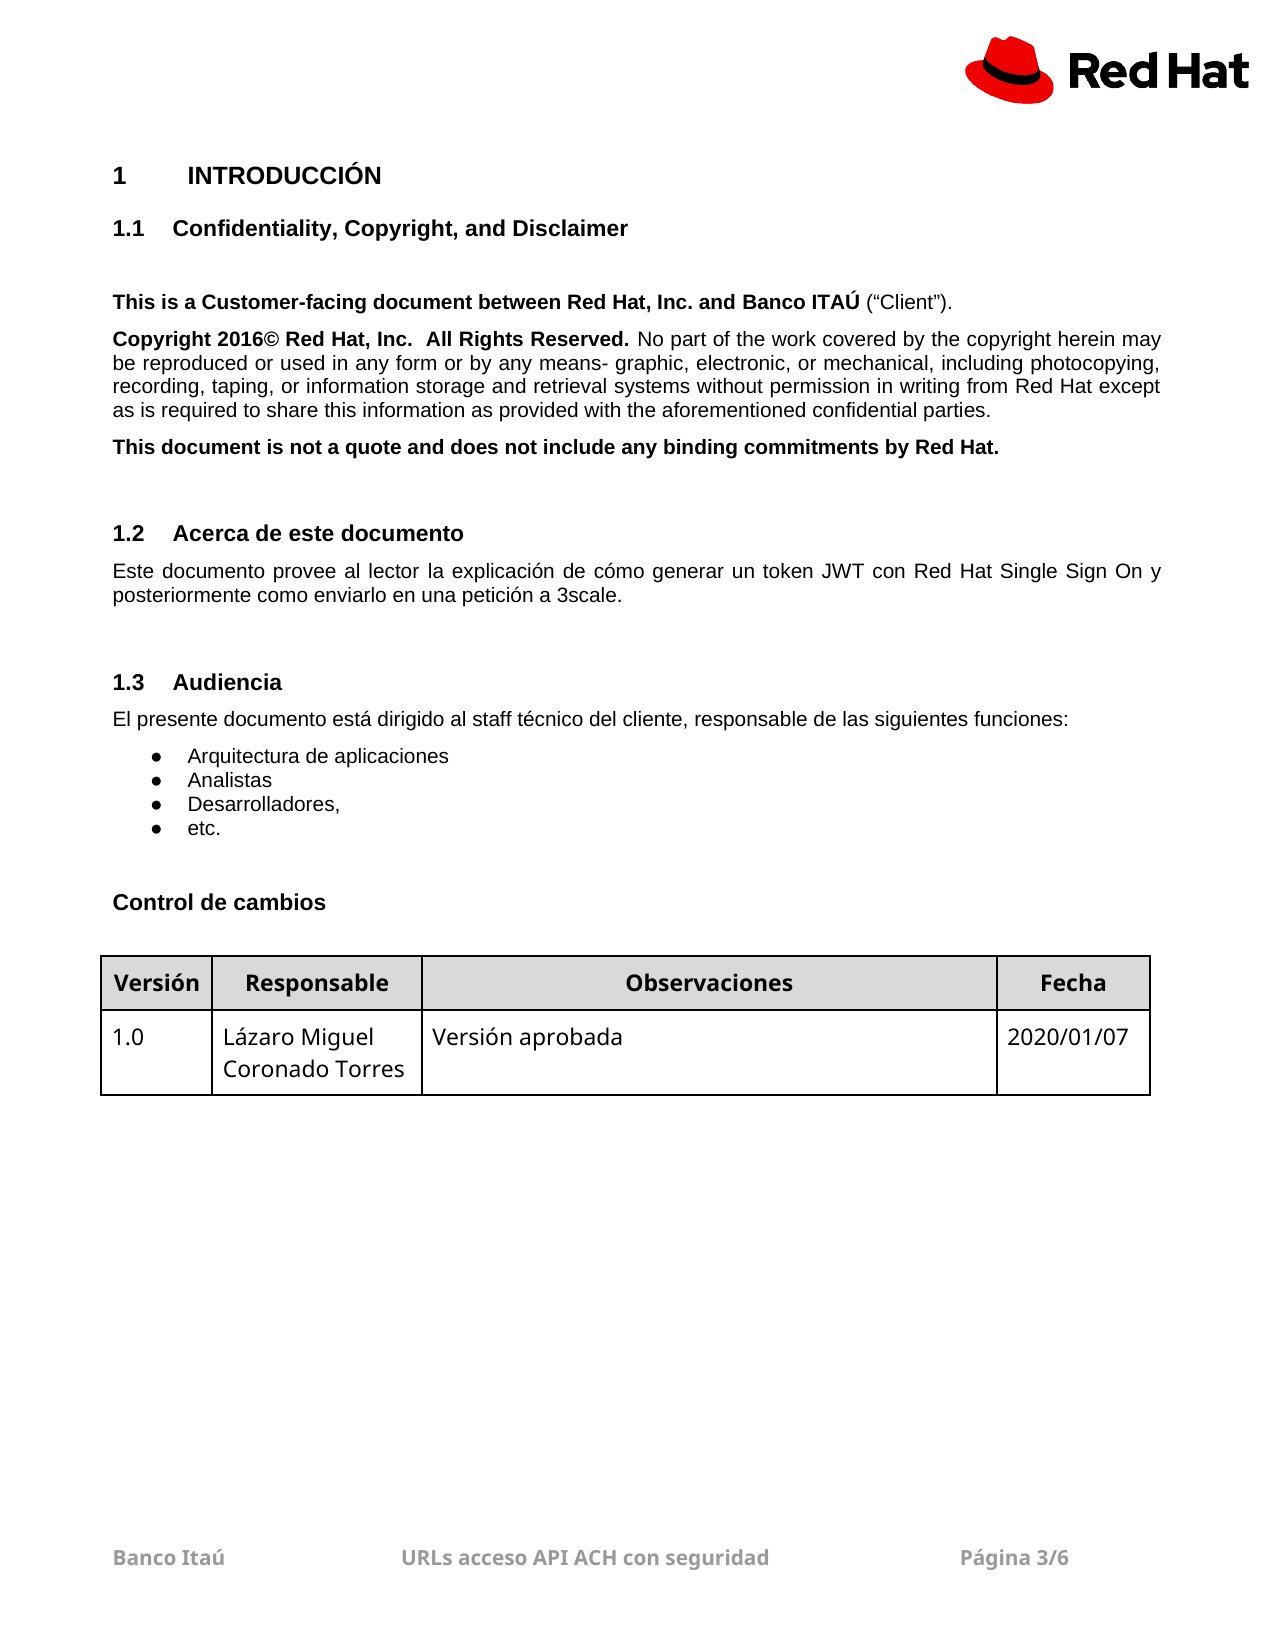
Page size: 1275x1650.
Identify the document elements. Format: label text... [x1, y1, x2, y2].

text This document is not a quote and does not include any binding commitments by Red Hat. [112, 435, 1162, 459]
subtitle Audiencia [112, 668, 1162, 695]
text Este documento provee al lector la explicación de cómo generar un token JWT con Red Hat Single Sign On y posteriormente como enviarlo en una petición a 3scale. [112, 559, 1162, 607]
table_cell Versión aprobada [423, 1011, 996, 1094]
text El presente documento está dirigido al staff técnico del cliente, responsable de las siguientes funciones: [112, 707, 1162, 731]
table_header Versión [102, 957, 211, 1009]
subtitle Confidentiality, Copyright, and Disclaimer [112, 215, 1162, 241]
subtitle INTRODUCCIÓN [112, 161, 1162, 190]
list Desarrolladores, [150, 792, 1162, 816]
list etc. [150, 816, 1162, 839]
list Arquitectura de aplicaciones [150, 744, 1162, 768]
table_cell Lázaro Miguel Coronado Torres [213, 1011, 421, 1094]
table_header Observaciones [423, 957, 996, 1009]
subtitle Acerca de este documento [112, 520, 1162, 547]
table_cell 1.0 [102, 1011, 211, 1094]
table_cell 2020/01/07 [998, 1011, 1149, 1094]
list Analistas [150, 768, 1162, 792]
picture [965, 36, 1249, 104]
text Copyright 2016© Red Hat, Inc. All Rights Reserved. No part of the work covered by the copyright herein may be reproduced or used in any form or by any means- graphic, electronic, or mechanical, including photocopying, recording, taping, or information storage and retrieval systems without permission in writing from Red Hat except as is required to share this information as provided with the aforementioned confidential parties. [112, 326, 1162, 422]
text This is a Customer-facing document between Red Hat, Inc. and Banco ITAÚ (“Client”). [112, 290, 1162, 314]
table_header Fecha [998, 957, 1149, 1009]
text Control de cambios [112, 888, 1162, 915]
table_header Responsable [213, 957, 421, 1009]
